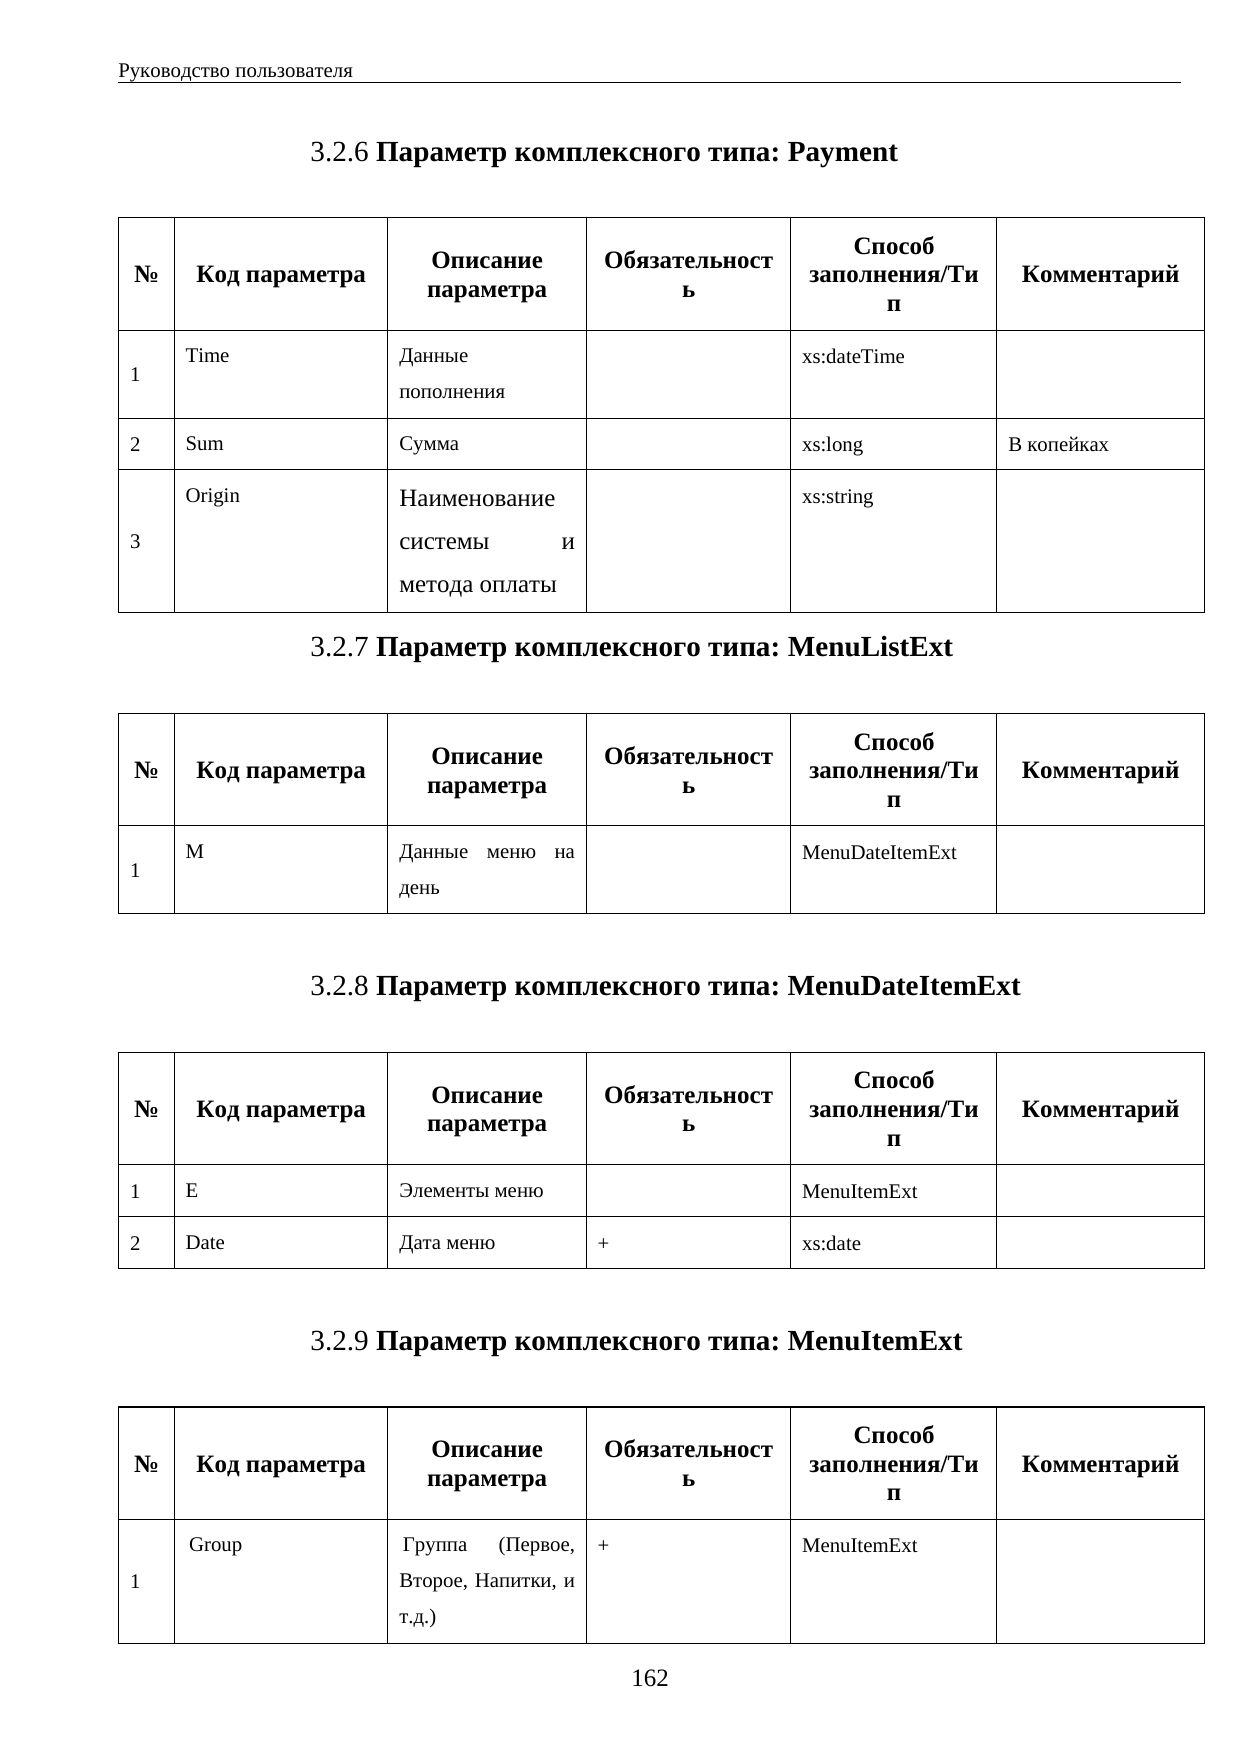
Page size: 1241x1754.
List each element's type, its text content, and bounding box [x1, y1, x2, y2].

subtitle Параметр комплексного типа: MenuDateItemExt [310, 964, 1181, 1002]
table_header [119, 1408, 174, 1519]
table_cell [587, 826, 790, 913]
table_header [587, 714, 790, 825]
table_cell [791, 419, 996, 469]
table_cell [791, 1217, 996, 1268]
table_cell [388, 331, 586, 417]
subtitle Параметр комплексного типа: MenuListExt [310, 626, 1181, 663]
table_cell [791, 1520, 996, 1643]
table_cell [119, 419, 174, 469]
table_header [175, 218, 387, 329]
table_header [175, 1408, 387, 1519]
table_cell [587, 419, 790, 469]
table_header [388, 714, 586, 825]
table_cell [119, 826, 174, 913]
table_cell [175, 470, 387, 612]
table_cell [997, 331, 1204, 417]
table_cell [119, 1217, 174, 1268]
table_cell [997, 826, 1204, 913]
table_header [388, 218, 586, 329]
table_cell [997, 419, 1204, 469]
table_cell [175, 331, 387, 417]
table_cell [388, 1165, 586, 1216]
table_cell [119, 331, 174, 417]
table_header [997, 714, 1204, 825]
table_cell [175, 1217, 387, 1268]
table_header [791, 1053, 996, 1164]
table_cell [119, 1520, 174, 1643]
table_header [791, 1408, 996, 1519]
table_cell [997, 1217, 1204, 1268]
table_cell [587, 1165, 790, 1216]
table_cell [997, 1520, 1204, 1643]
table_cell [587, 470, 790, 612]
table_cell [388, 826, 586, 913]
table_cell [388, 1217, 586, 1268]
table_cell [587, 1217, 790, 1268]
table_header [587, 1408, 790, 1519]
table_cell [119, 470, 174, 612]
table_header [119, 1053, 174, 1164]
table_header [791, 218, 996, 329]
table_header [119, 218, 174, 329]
subtitle Параметр комплексного типа: MenuItemExt [310, 1319, 1181, 1356]
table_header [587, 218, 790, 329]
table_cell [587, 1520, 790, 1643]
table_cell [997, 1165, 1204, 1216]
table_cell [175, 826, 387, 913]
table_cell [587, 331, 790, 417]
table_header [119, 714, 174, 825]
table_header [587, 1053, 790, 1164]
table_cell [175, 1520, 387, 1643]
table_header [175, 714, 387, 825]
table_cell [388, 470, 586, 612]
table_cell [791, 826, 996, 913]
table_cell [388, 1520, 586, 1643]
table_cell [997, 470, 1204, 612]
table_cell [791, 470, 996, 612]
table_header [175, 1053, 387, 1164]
subtitle Параметр комплексного типа: Payment [310, 130, 1181, 167]
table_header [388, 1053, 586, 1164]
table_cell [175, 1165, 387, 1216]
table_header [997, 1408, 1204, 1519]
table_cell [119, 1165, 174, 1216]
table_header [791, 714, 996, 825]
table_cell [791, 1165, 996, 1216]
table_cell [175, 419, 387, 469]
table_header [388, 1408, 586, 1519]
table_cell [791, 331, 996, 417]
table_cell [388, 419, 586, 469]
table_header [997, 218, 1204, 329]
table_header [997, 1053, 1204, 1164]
